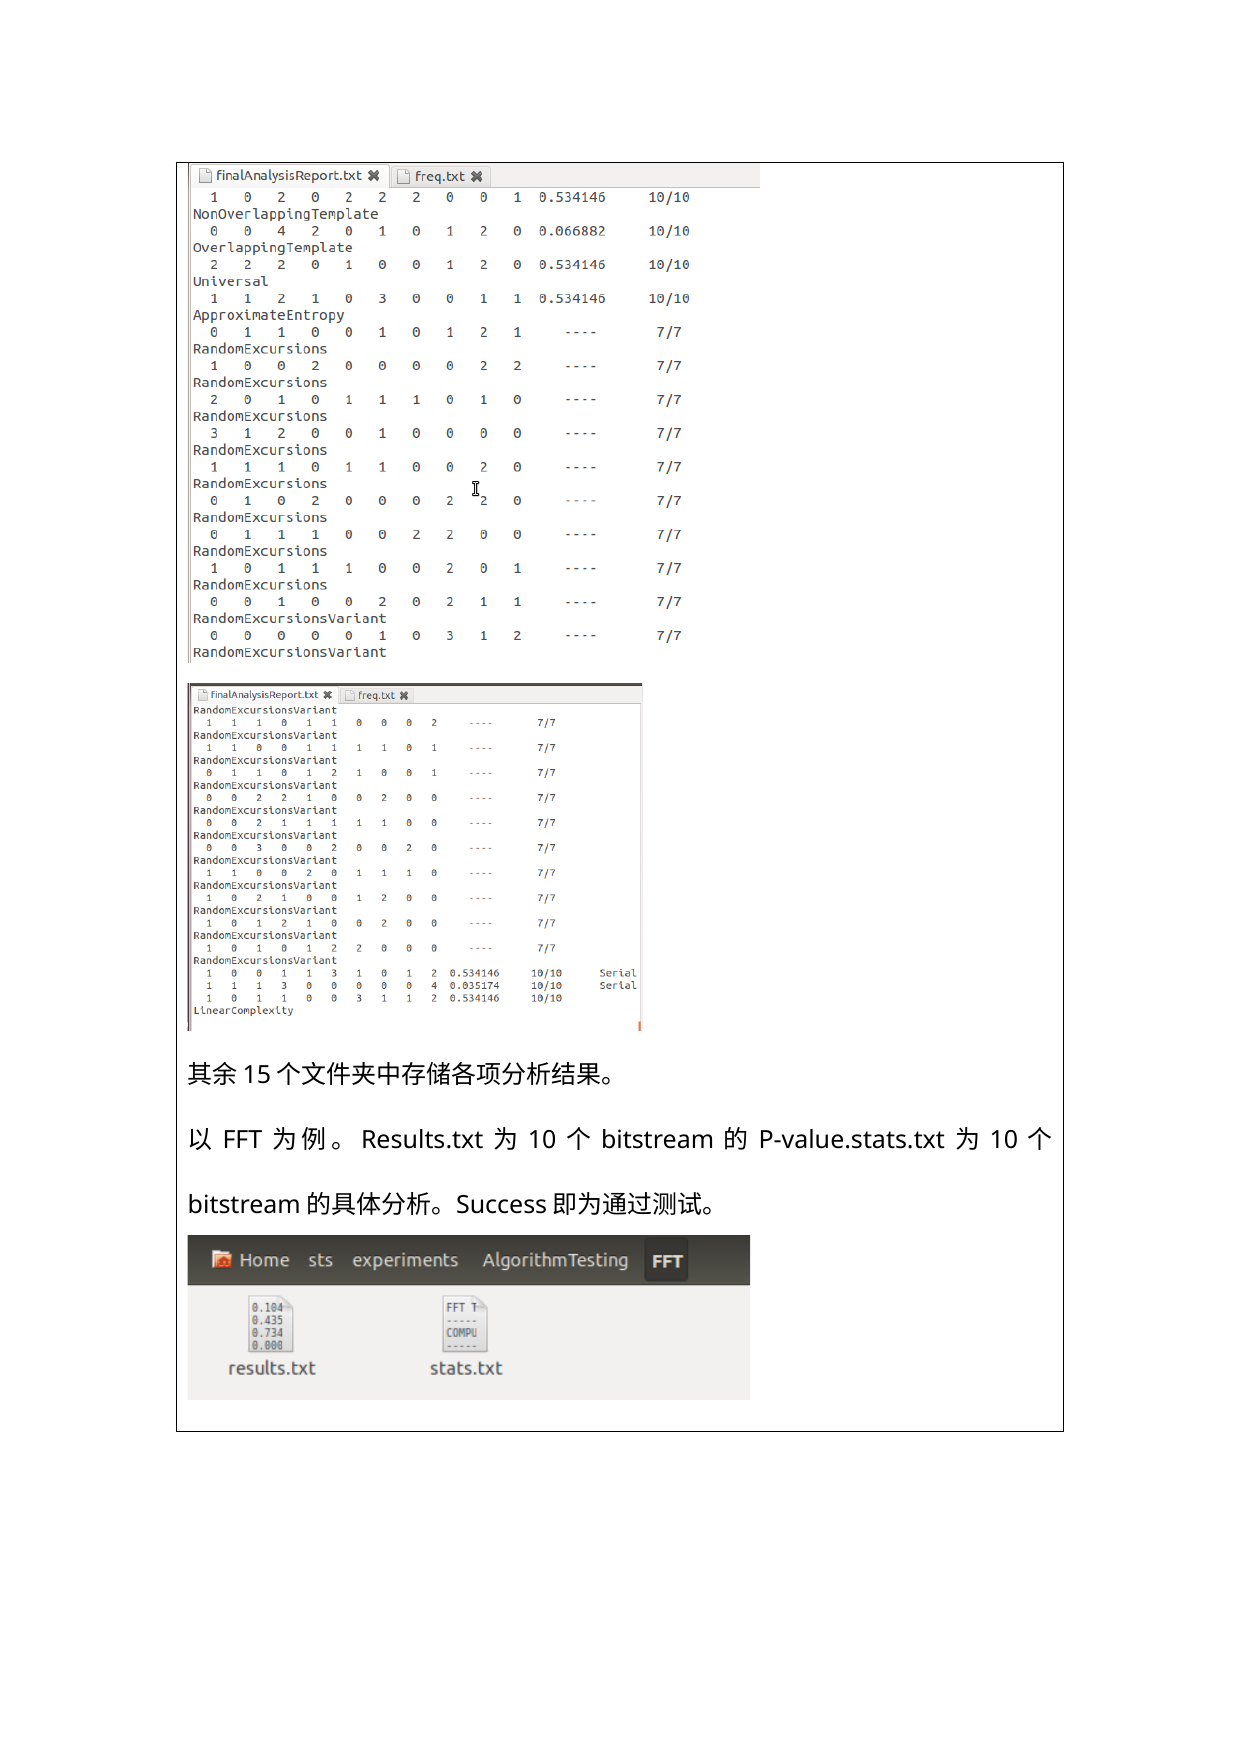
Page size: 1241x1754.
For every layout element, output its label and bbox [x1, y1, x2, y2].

picture [187, 163, 761, 663]
table_cell [177, 163, 1063, 1431]
picture [187, 1235, 750, 1400]
picture [187, 683, 643, 1031]
